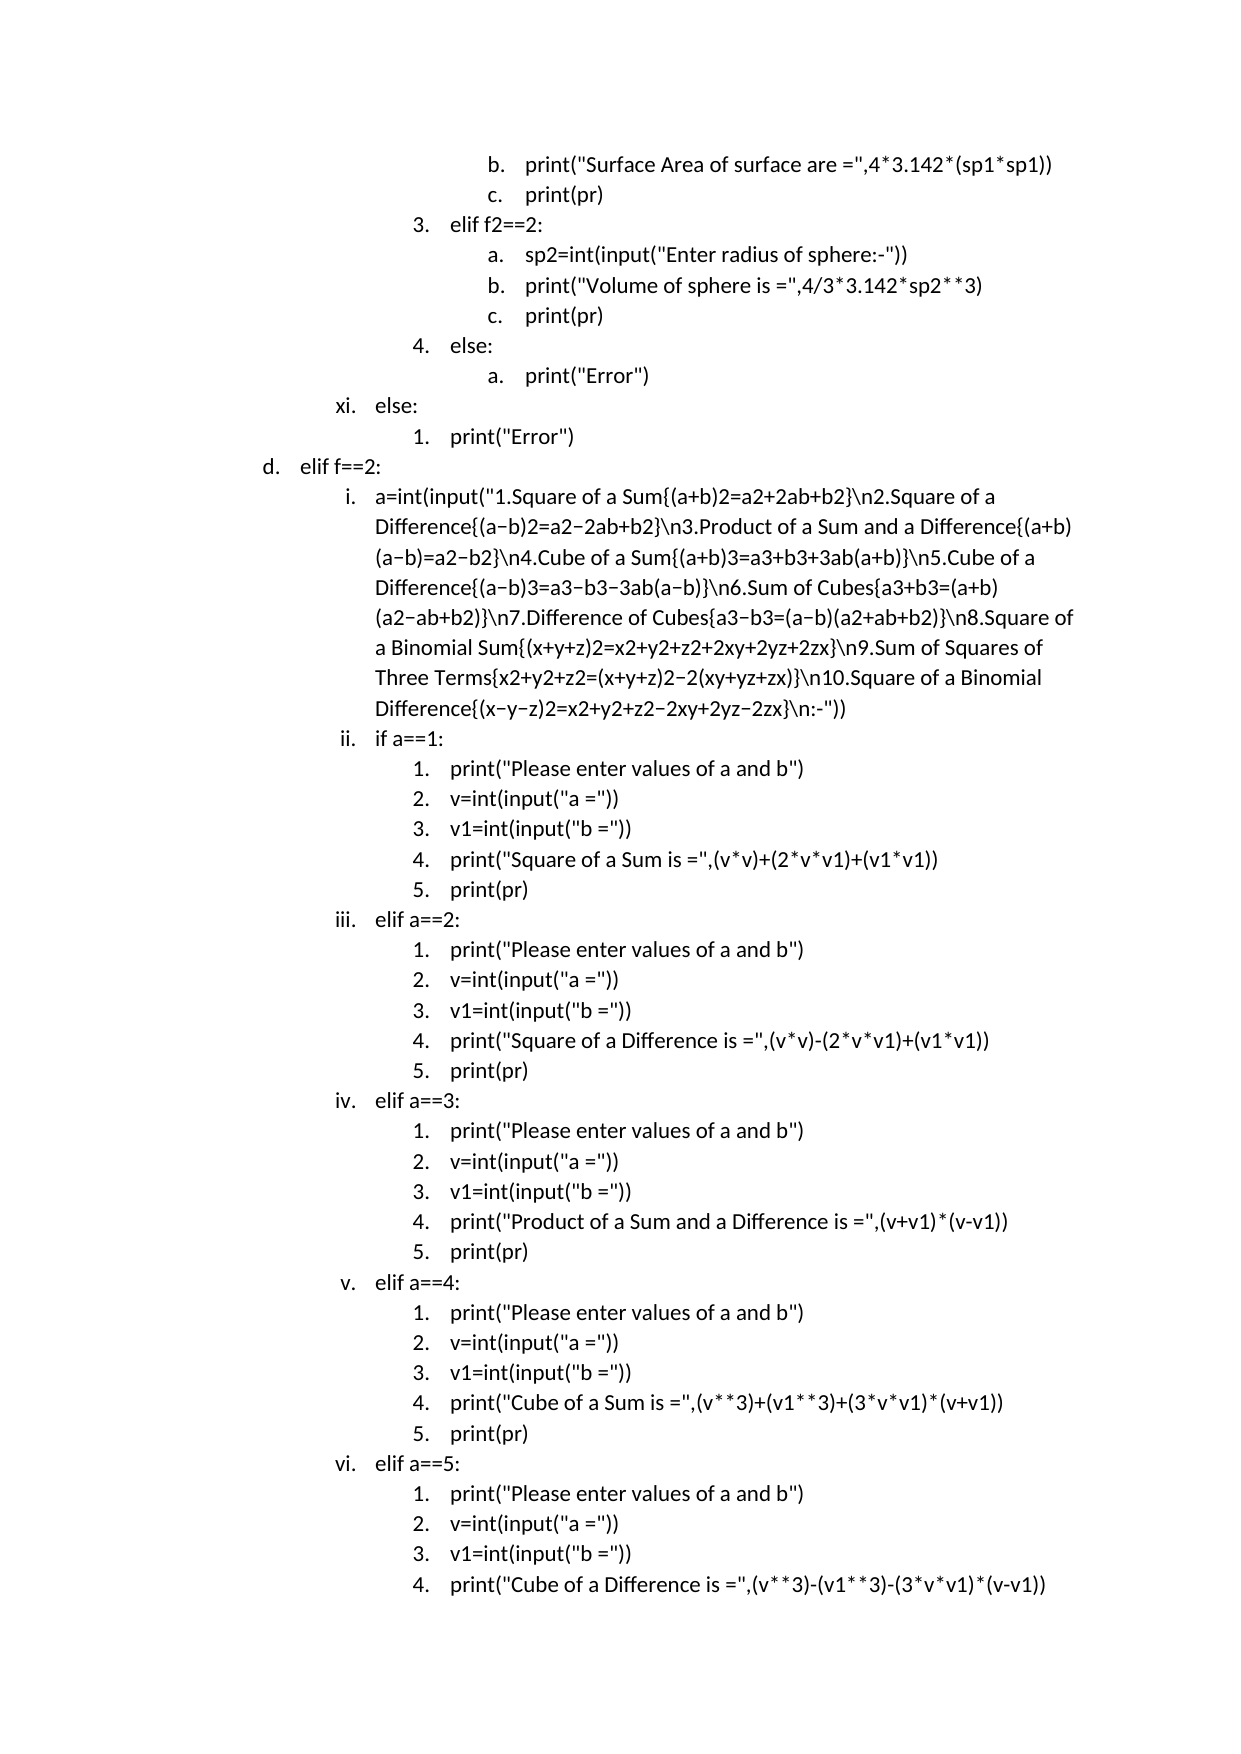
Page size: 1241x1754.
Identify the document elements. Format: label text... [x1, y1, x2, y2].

list print(pr) [412, 875, 1090, 903]
list print("Please enter values of a and b") [412, 1117, 1090, 1145]
list print(pr) [487, 180, 1090, 208]
list elif a==4: [356, 1268, 1090, 1296]
list elif a==2: [356, 905, 1090, 933]
list v1=int(input("b =")) [412, 1177, 1090, 1205]
list v=int(input("a =")) [412, 784, 1090, 812]
list print("Volume of sphere is =",4/3*3.142*sp2**3) [487, 271, 1090, 299]
list print("Surface Area of surface are =",4*3.142*(sp1*sp1)) [487, 150, 1090, 178]
list print(pr) [412, 1237, 1090, 1266]
list print("Error") [487, 361, 1090, 389]
list if a==1: [356, 724, 1090, 752]
list print("Square of a Sum is =",(v*v)+(2*v*v1)+(v1*v1)) [412, 845, 1090, 873]
list print(pr) [412, 1419, 1090, 1447]
list print(pr) [412, 1056, 1090, 1084]
list print("Error") [412, 422, 1090, 450]
list print("Please enter values of a and b") [412, 1479, 1090, 1507]
list print("Square of a Difference is =",(v*v)-(2*v*v1)+(v1*v1)) [412, 1026, 1090, 1054]
list else: [412, 331, 1090, 359]
list print("Please enter values of a and b") [412, 935, 1090, 963]
list v=int(input("a =")) [412, 1147, 1090, 1175]
list v1=int(input("b =")) [412, 1358, 1090, 1386]
list elif a==5: [356, 1449, 1090, 1477]
list a=int(input("1.Square of a Sum{(a+b)2=a2+2ab+b2}\n2.Square of a Difference{(a−b)2=a2−2ab+b2}\n3.Product of a Sum and a Difference{(a+b)(a−b)=a2−b2}\n4.Cube of a Sum{(a+b)3=a3+b3+3ab(a+b)}\n5.Cube of a Difference{(a−b)3=a3−b3−3ab(a−b)}\n6.Sum of Cubes{a3+b3=(a+b)(a2−ab+b2)}\n7.Difference of Cubes{a3−b3=(a−b)(a2+ab+b2)}\n8.Square of a Binomial Sum{(x+y+z)2=x2+y2+z2+2xy+2yz+2zx}\n9.Sum of Squares of Three Terms{x2+y2+z2=(x+y+z)2−2(xy+yz+zx)}\n10.Square of a Binomial Difference{(x−y−z)2=x2+y2+z2−2xy+2yz−2zx}\n:-")) [356, 482, 1090, 722]
list v=int(input("a =")) [412, 1328, 1090, 1356]
list elif f==2: [262, 452, 1090, 480]
list elif a==3: [356, 1086, 1090, 1114]
list print("Cube of a Difference is =",(v**3)-(v1**3)-(3*v*v1)*(v-v1)) [412, 1570, 1090, 1598]
list print("Cube of a Sum is =",(v**3)+(v1**3)+(3*v*v1)*(v+v1)) [412, 1388, 1090, 1417]
list v1=int(input("b =")) [412, 1539, 1090, 1568]
list v1=int(input("b =")) [412, 996, 1090, 1024]
list sp2=int(input("Enter radius of sphere:-")) [487, 241, 1090, 269]
list print(pr) [487, 301, 1090, 329]
list elif f2==2: [412, 210, 1090, 238]
list print("Product of a Sum and a Difference is =",(v+v1)*(v-v1)) [412, 1207, 1090, 1235]
list else: [356, 392, 1090, 420]
list v1=int(input("b =")) [412, 814, 1090, 843]
list v=int(input("a =")) [412, 1509, 1090, 1537]
list print("Please enter values of a and b") [412, 1298, 1090, 1326]
list v=int(input("a =")) [412, 966, 1090, 994]
list print("Please enter values of a and b") [412, 754, 1090, 782]
